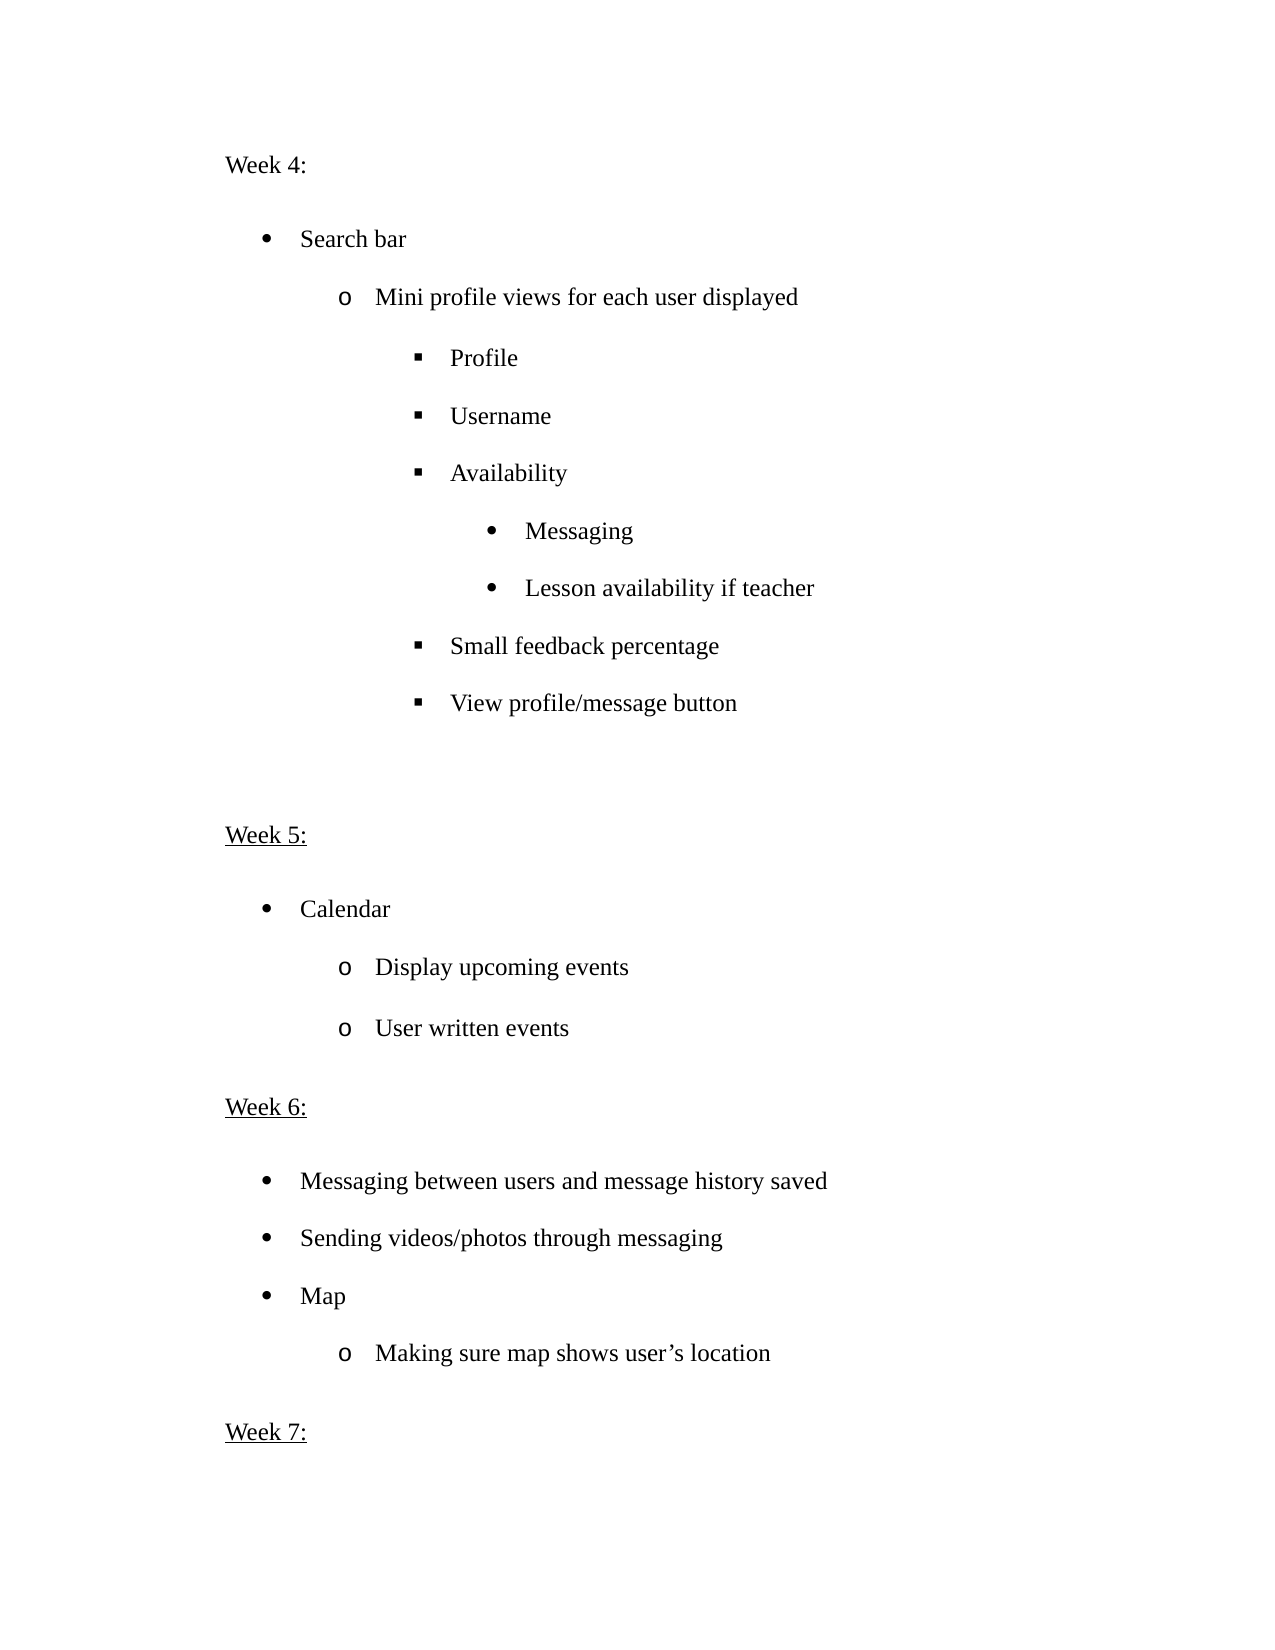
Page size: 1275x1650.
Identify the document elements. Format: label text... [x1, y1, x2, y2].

list Username [412, 401, 1125, 429]
list Availability [412, 458, 1125, 487]
list Messaging [487, 516, 1125, 544]
text Week 6: [225, 1092, 1125, 1120]
list Calendar [262, 894, 1125, 923]
list Display upcoming events [337, 952, 1125, 982]
list Mini profile views for each user displayed [337, 282, 1125, 312]
text Week 4: [225, 150, 1125, 179]
list View profile/message button [412, 688, 1125, 717]
list Messaging between users and message history saved [262, 1166, 1125, 1194]
list Making sure map shows user’s location [337, 1338, 1125, 1369]
list User written events [337, 1013, 1125, 1044]
list Lesson availability if teacher [487, 573, 1125, 602]
text Week 5: [225, 820, 1125, 849]
text Week 7: [150, 1417, 1125, 1445]
list Small feedback percentage [412, 631, 1125, 659]
list Sending videos/photos through messaging [262, 1223, 1125, 1252]
list Search bar [262, 224, 1125, 253]
list Map [262, 1281, 1125, 1309]
list Profile [412, 343, 1125, 372]
